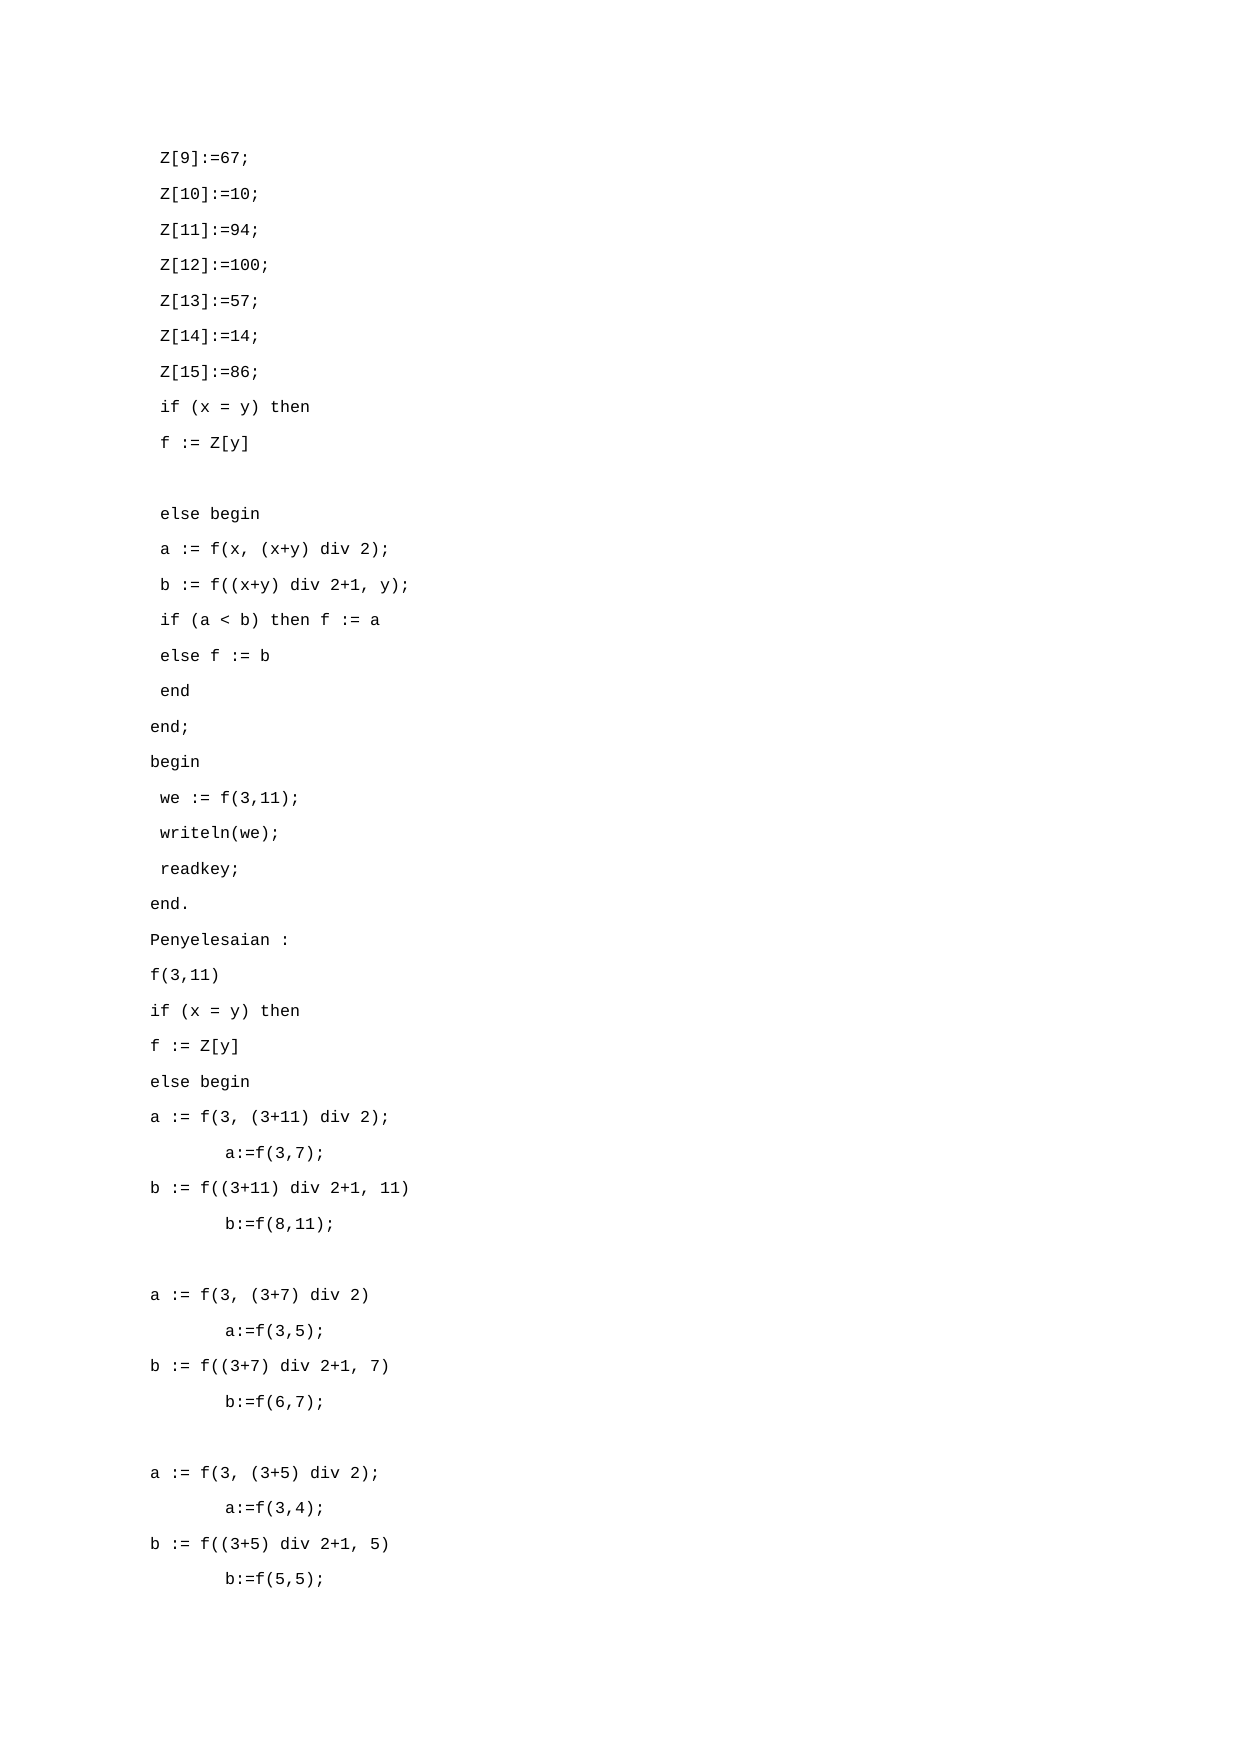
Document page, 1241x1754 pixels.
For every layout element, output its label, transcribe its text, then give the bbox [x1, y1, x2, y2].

text if (x = y) then [150, 1002, 1090, 1021]
text Z[12]:=100; [150, 257, 1090, 275]
text a := f(x, (x+y) div 2); [150, 541, 1090, 559]
text if (x = y) then [150, 399, 1090, 417]
text a:=f(3,4); [150, 1500, 1090, 1519]
text a := f(3, (3+7) div 2) [150, 1287, 1090, 1306]
text else begin [150, 505, 1090, 524]
text f := Z[y] [150, 434, 1090, 453]
text Z[10]:=10; [150, 186, 1090, 204]
text end; [150, 718, 1090, 737]
text b := f((3+5) div 2+1, 5) [150, 1535, 1090, 1554]
text Z[9]:=67; [150, 150, 1090, 169]
text a:=f(3,5); [150, 1322, 1090, 1341]
text else f := b [150, 647, 1090, 666]
text b:=f(6,7); [150, 1393, 1090, 1412]
text we := f(3,11); [150, 789, 1090, 808]
text a := f(3, (3+5) div 2); [150, 1464, 1090, 1483]
text end [150, 683, 1090, 702]
text b:=f(5,5); [150, 1571, 1090, 1590]
text if (a < b) then f := a [150, 612, 1090, 631]
text else begin [150, 1073, 1090, 1092]
text readkey; [150, 860, 1090, 879]
text Z[11]:=94; [150, 221, 1090, 240]
text Z[13]:=57; [150, 292, 1090, 311]
text a := f(3, (3+11) div 2); [150, 1109, 1090, 1128]
text f := Z[y] [150, 1038, 1090, 1057]
text end. [150, 896, 1090, 915]
text f(3,11) [150, 967, 1090, 986]
text writeln(we); [150, 825, 1090, 844]
text begin [150, 754, 1090, 773]
text b := f((x+y) div 2+1, y); [150, 576, 1090, 595]
text Z[14]:=14; [150, 328, 1090, 346]
text a:=f(3,7); [150, 1144, 1090, 1163]
text Penyelesaian : [150, 931, 1090, 950]
text b := f((3+7) div 2+1, 7) [150, 1358, 1090, 1377]
text b := f((3+11) div 2+1, 11) [150, 1180, 1090, 1199]
text b:=f(8,11); [150, 1216, 1090, 1234]
text Z[15]:=86; [150, 363, 1090, 382]
